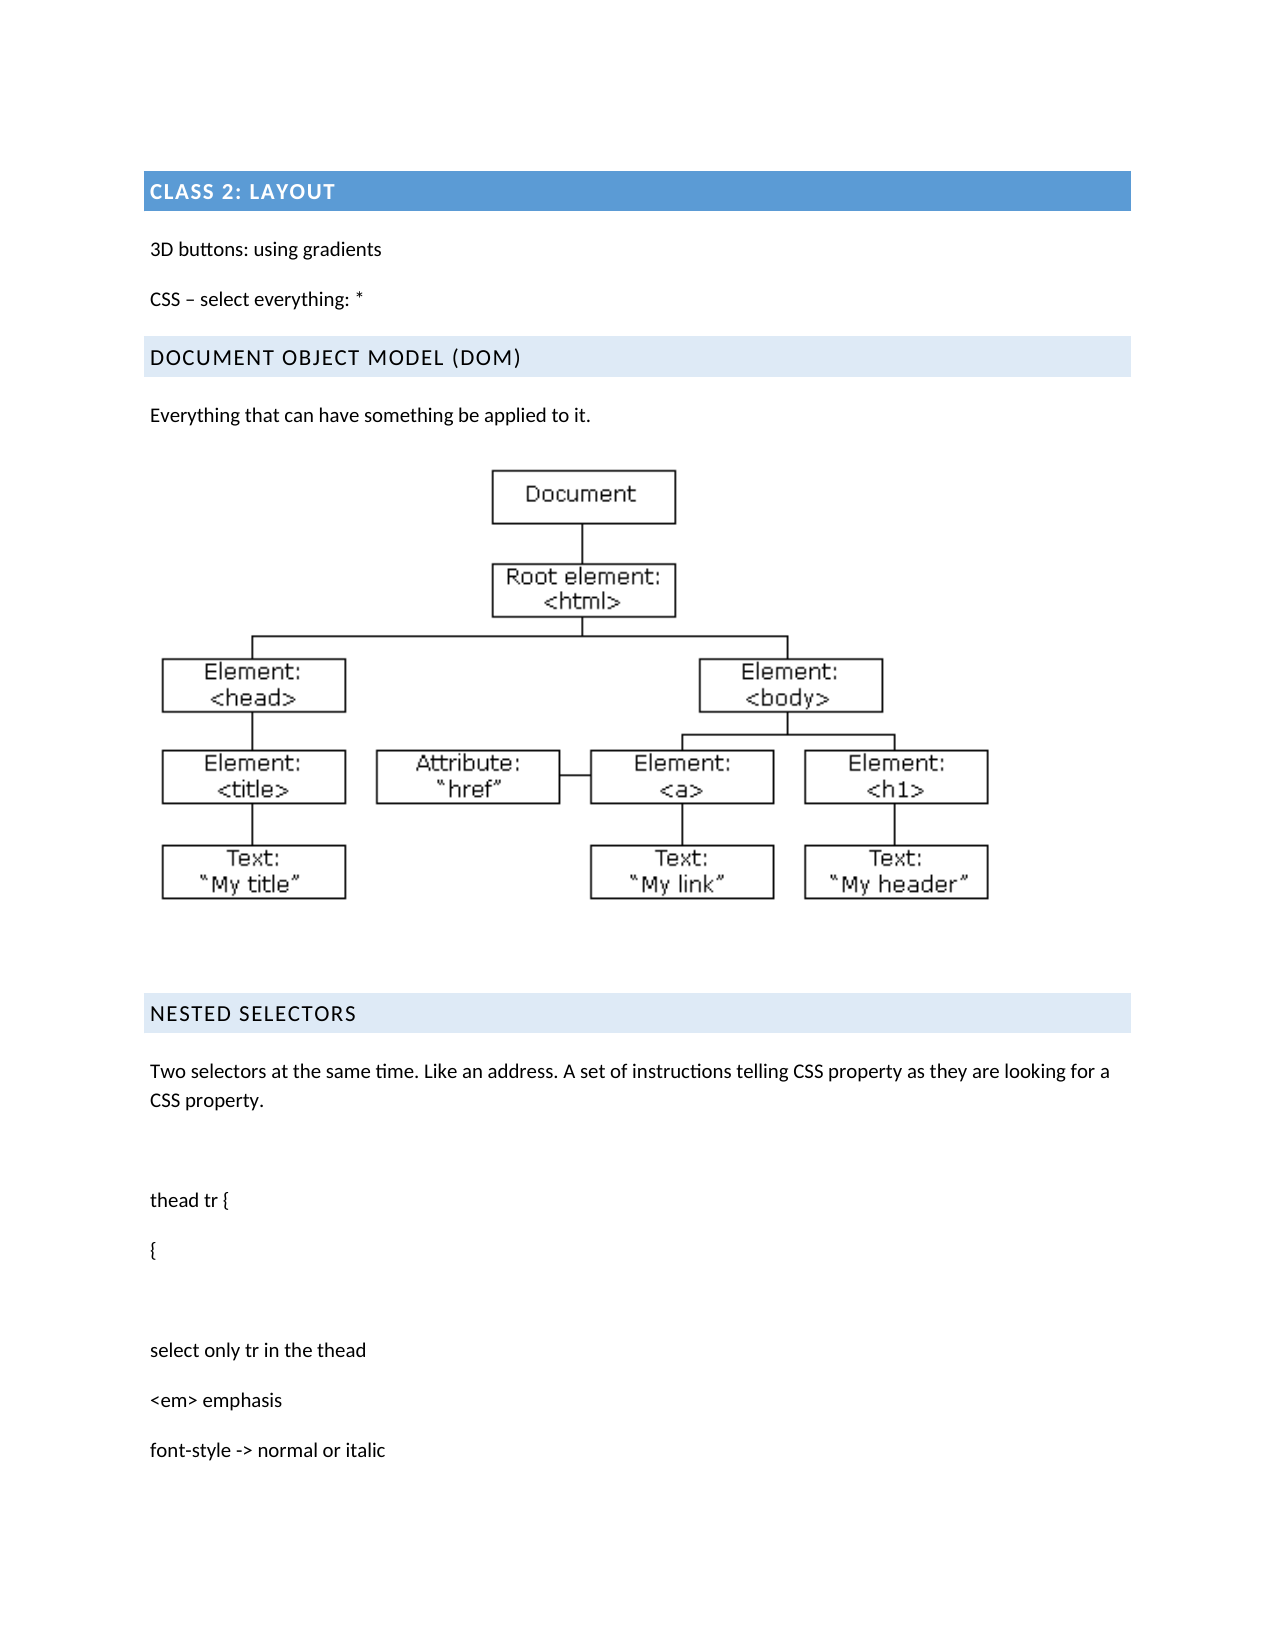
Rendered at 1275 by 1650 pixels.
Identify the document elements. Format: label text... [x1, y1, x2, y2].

text font-style -> normal or italic [150, 1438, 1125, 1463]
text CSS – select everything: * [150, 286, 1125, 312]
subtitle Nested Selectors [150, 999, 1125, 1027]
picture [150, 451, 1003, 919]
subtitle Document Object Model (DOM) [150, 343, 1125, 371]
text <em> emphasis [150, 1388, 1125, 1413]
text 3D buttons: using gradients [150, 236, 1125, 262]
text Everything that can have something be applied to it. [150, 402, 1125, 427]
text select only tr in the thead [150, 1338, 1125, 1363]
text Two selectors at the same time. Like an address. A set of instructions telling CSS property as they are looking for a CSS property. [150, 1058, 1125, 1113]
text thead tr { [150, 1188, 1125, 1213]
text { [150, 1238, 1125, 1263]
subtitle Class 2: Layout [150, 177, 1125, 205]
